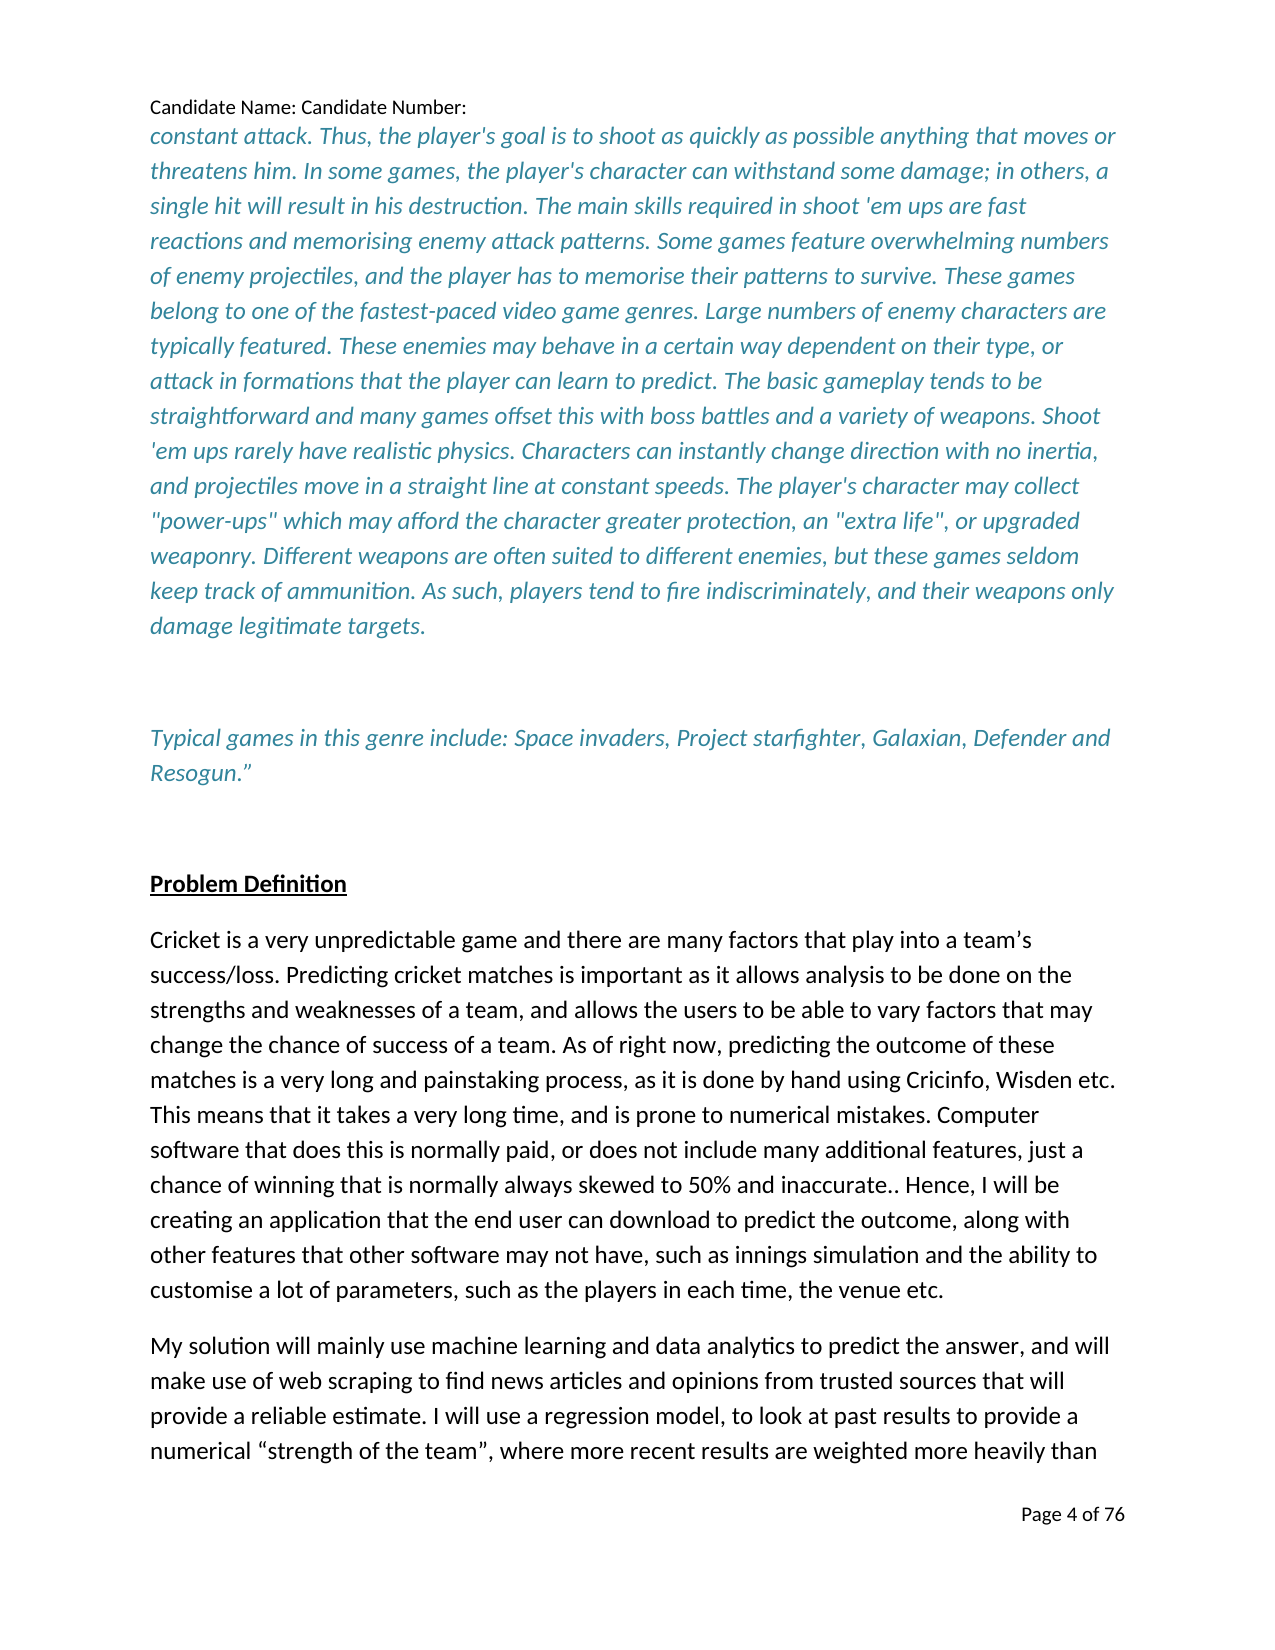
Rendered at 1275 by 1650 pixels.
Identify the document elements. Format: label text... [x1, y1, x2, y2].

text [150, 1330, 1125, 1466]
text Problem Definition [150, 868, 1125, 899]
text Typical games in this genre include: Space invaders, Project starfighter, Galaxian, Defender and Resogun.” [150, 722, 1125, 787]
text Cricket is a very unpredictable game and there are many factors that play into a team’s success/loss. Predicting cricket matches is important as it allows analysis to be done on the strengths and weaknesses of a team, and allows the users to be able to vary factors that may change the chance of success of a team. As of right now, predicting the outcome of these matches is a very long and painstaking process, as it is done by hand using Cricinfo, Wisden etc. This means that it takes a very long time, and is prone to numerical mistakes. Computer software that does this is normally paid, or does not include many additional features, just a chance of winning that is normally always skewed to 50% and inaccurate.. Hence, I will be creating an application that the end user can download to predict the outcome, along with other features that other software may not have, such as innings simulation and the ability to customise a lot of parameters, such as the players in each time, the venue etc. [150, 924, 1125, 1305]
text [150, 120, 1125, 641]
